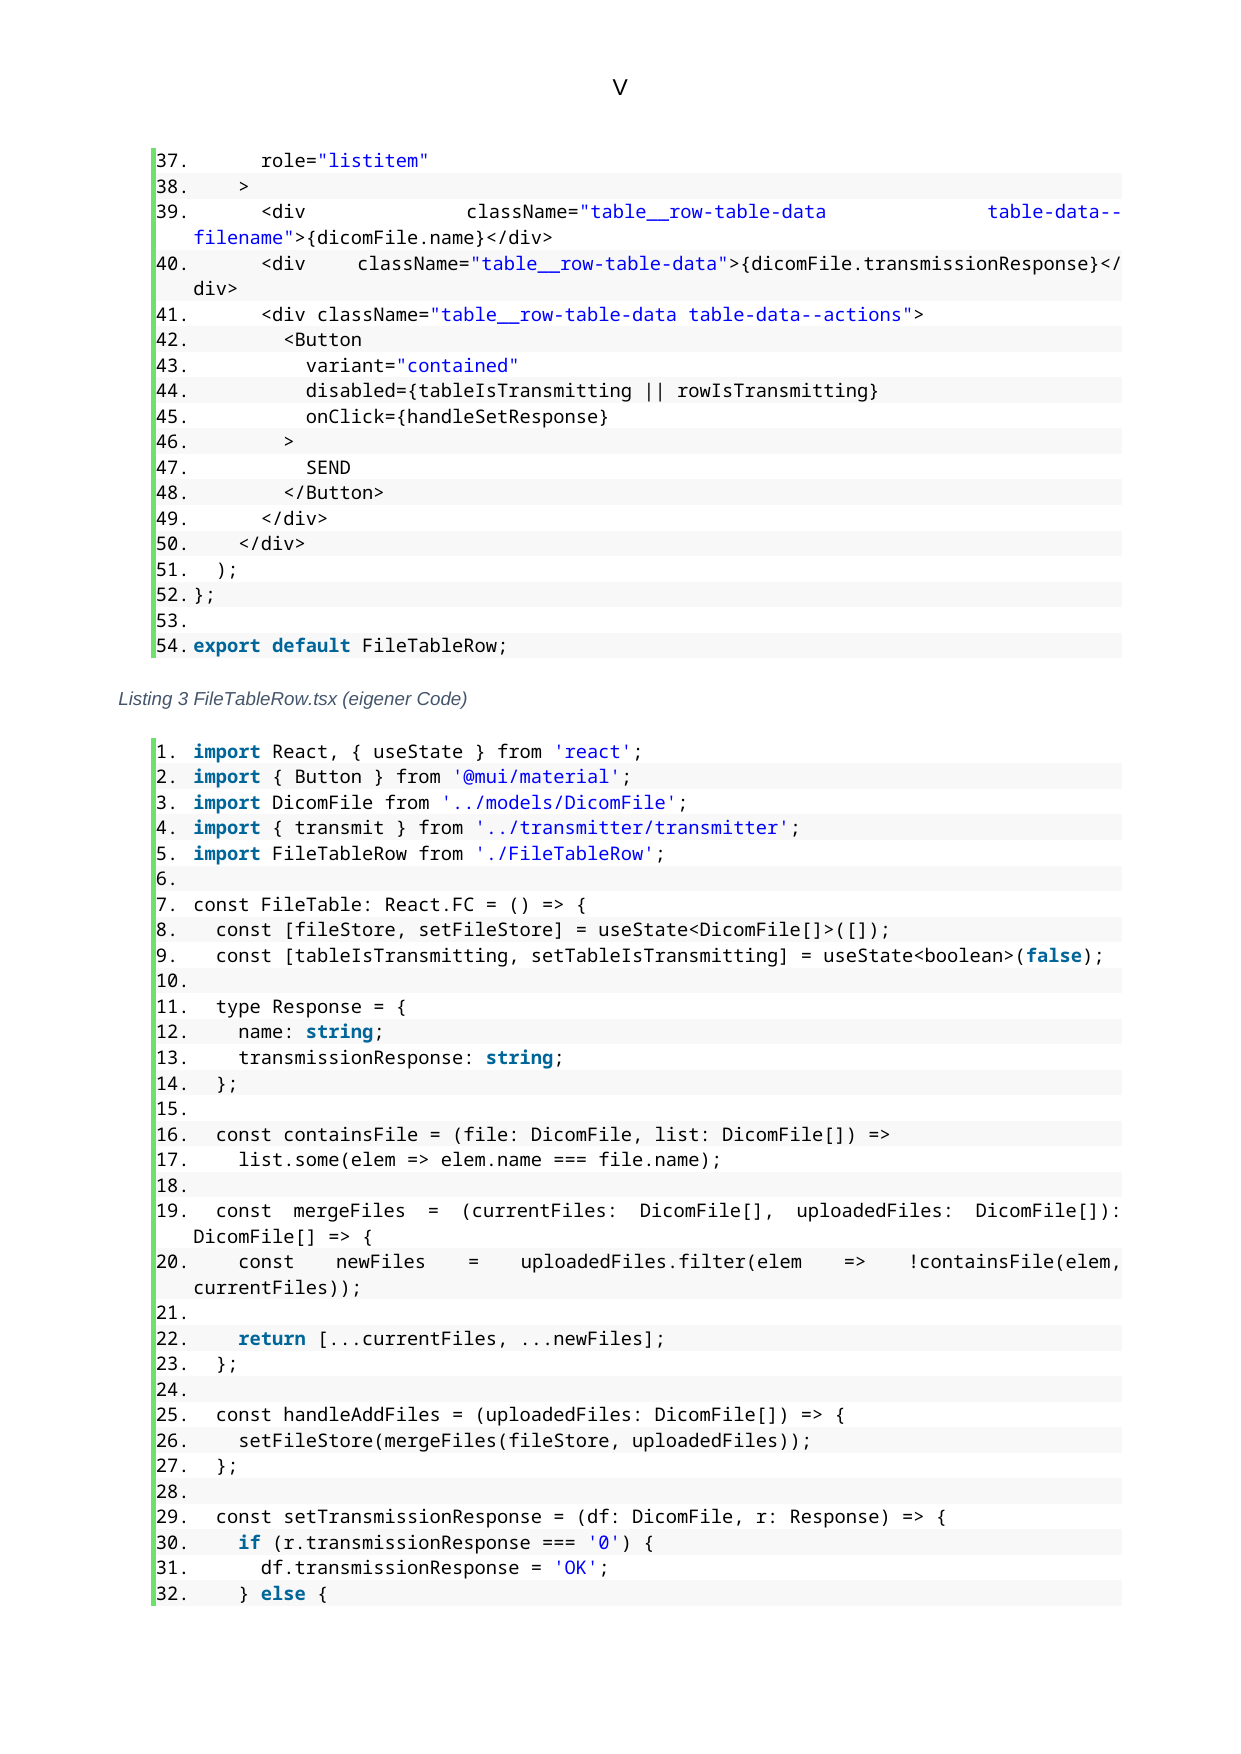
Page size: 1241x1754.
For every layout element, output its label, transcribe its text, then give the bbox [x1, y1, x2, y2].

list export default FileTableRow; [156, 633, 1122, 658]
list const mergeFiles = (currentFiles: DicomFile[], uploadedFiles: DicomFile[]): DicomFile[] => { [156, 1197, 1122, 1248]
list import { transmit } from '../transmitter/transmitter'; [156, 814, 1122, 840]
list ); [156, 556, 1122, 582]
list if (r.transmissionResponse === '0') { [156, 1529, 1122, 1555]
list const containsFile = (file: DicomFile, list: DicomFile[]) => [156, 1121, 1122, 1146]
list }; [156, 582, 1122, 607]
list return [...currentFiles, ...newFiles]; [156, 1325, 1122, 1351]
list list.some(elem => elem.name === file.name); [156, 1146, 1122, 1172]
list <div className="table__row-table-data table-data--filename">{dicomFile.name}</div> [156, 199, 1122, 250]
list } else { [156, 1580, 1122, 1606]
list </div> [156, 531, 1122, 556]
list setFileStore(mergeFiles(fileStore, uploadedFiles)); [156, 1427, 1122, 1453]
list }; [156, 1070, 1122, 1095]
list type Response = { [156, 993, 1122, 1019]
list > [156, 428, 1122, 454]
list <div className="table__row-table-data">{dicomFile.transmissionResponse}</div> [156, 250, 1122, 301]
list const setTransmissionResponse = (df: DicomFile, r: Response) => { [156, 1504, 1122, 1529]
list variant="contained" [156, 352, 1122, 377]
list const [tableIsTransmitting, setTableIsTransmitting] = useState<boolean>(false); [156, 942, 1122, 968]
list df.transmissionResponse = 'OK'; [156, 1555, 1122, 1580]
list }; [156, 1453, 1122, 1478]
list </Button> [156, 479, 1122, 505]
list SEND [156, 454, 1122, 479]
list import React, { useState } from 'react'; [156, 738, 1122, 763]
list import FileTableRow from './FileTableRow'; [156, 840, 1122, 866]
list name: string; [156, 1019, 1122, 1044]
list disabled={tableIsTransmitting || rowIsTransmitting} [156, 377, 1122, 403]
list import DicomFile from '../models/DicomFile'; [156, 789, 1122, 814]
list }; [156, 1351, 1122, 1376]
list const [fileStore, setFileStore] = useState<DicomFile[]>([]); [156, 917, 1122, 942]
list transmissionResponse: string; [156, 1044, 1122, 1070]
list onClick={handleSetResponse} [156, 403, 1122, 428]
list <Button [156, 326, 1122, 352]
list const FileTable: React.FC = () => { [156, 891, 1122, 917]
list import { Button } from '@mui/material'; [156, 763, 1122, 789]
list const handleAddFiles = (uploadedFiles: DicomFile[]) => { [156, 1402, 1122, 1427]
list </div> [156, 505, 1122, 531]
list const newFiles = uploadedFiles.filter(elem => !containsFile(elem, currentFiles)); [156, 1248, 1122, 1299]
list > [156, 173, 1122, 199]
list <div className="table__row-table-data table-data--actions"> [156, 301, 1122, 326]
list role="listitem" [156, 148, 1122, 173]
